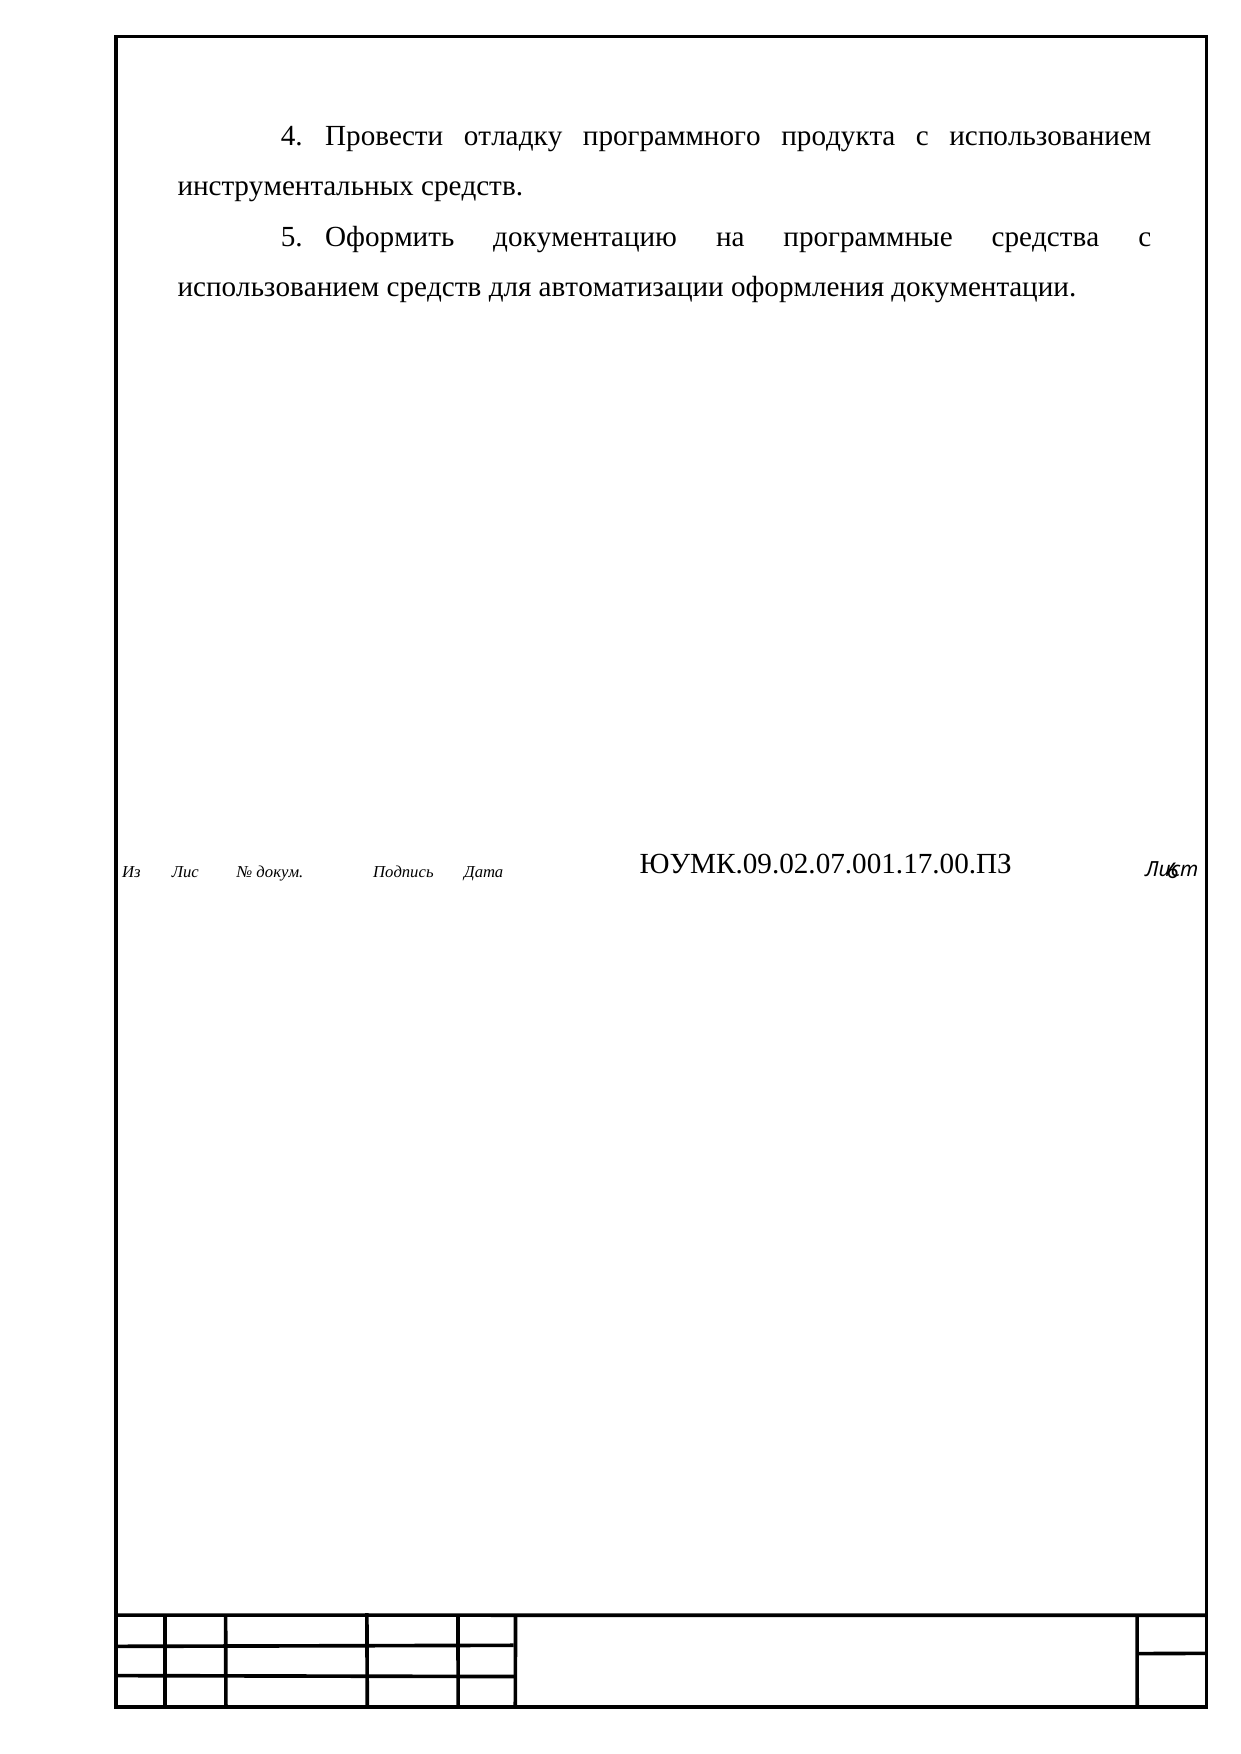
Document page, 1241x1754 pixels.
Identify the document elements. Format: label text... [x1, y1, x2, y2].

list Оформить документацию на программные средства с использованием средств для автоматизации оформления документации. [177, 219, 1152, 303]
list Провести отладку программного продукта с использованием инструментальных средств. [177, 118, 1152, 202]
